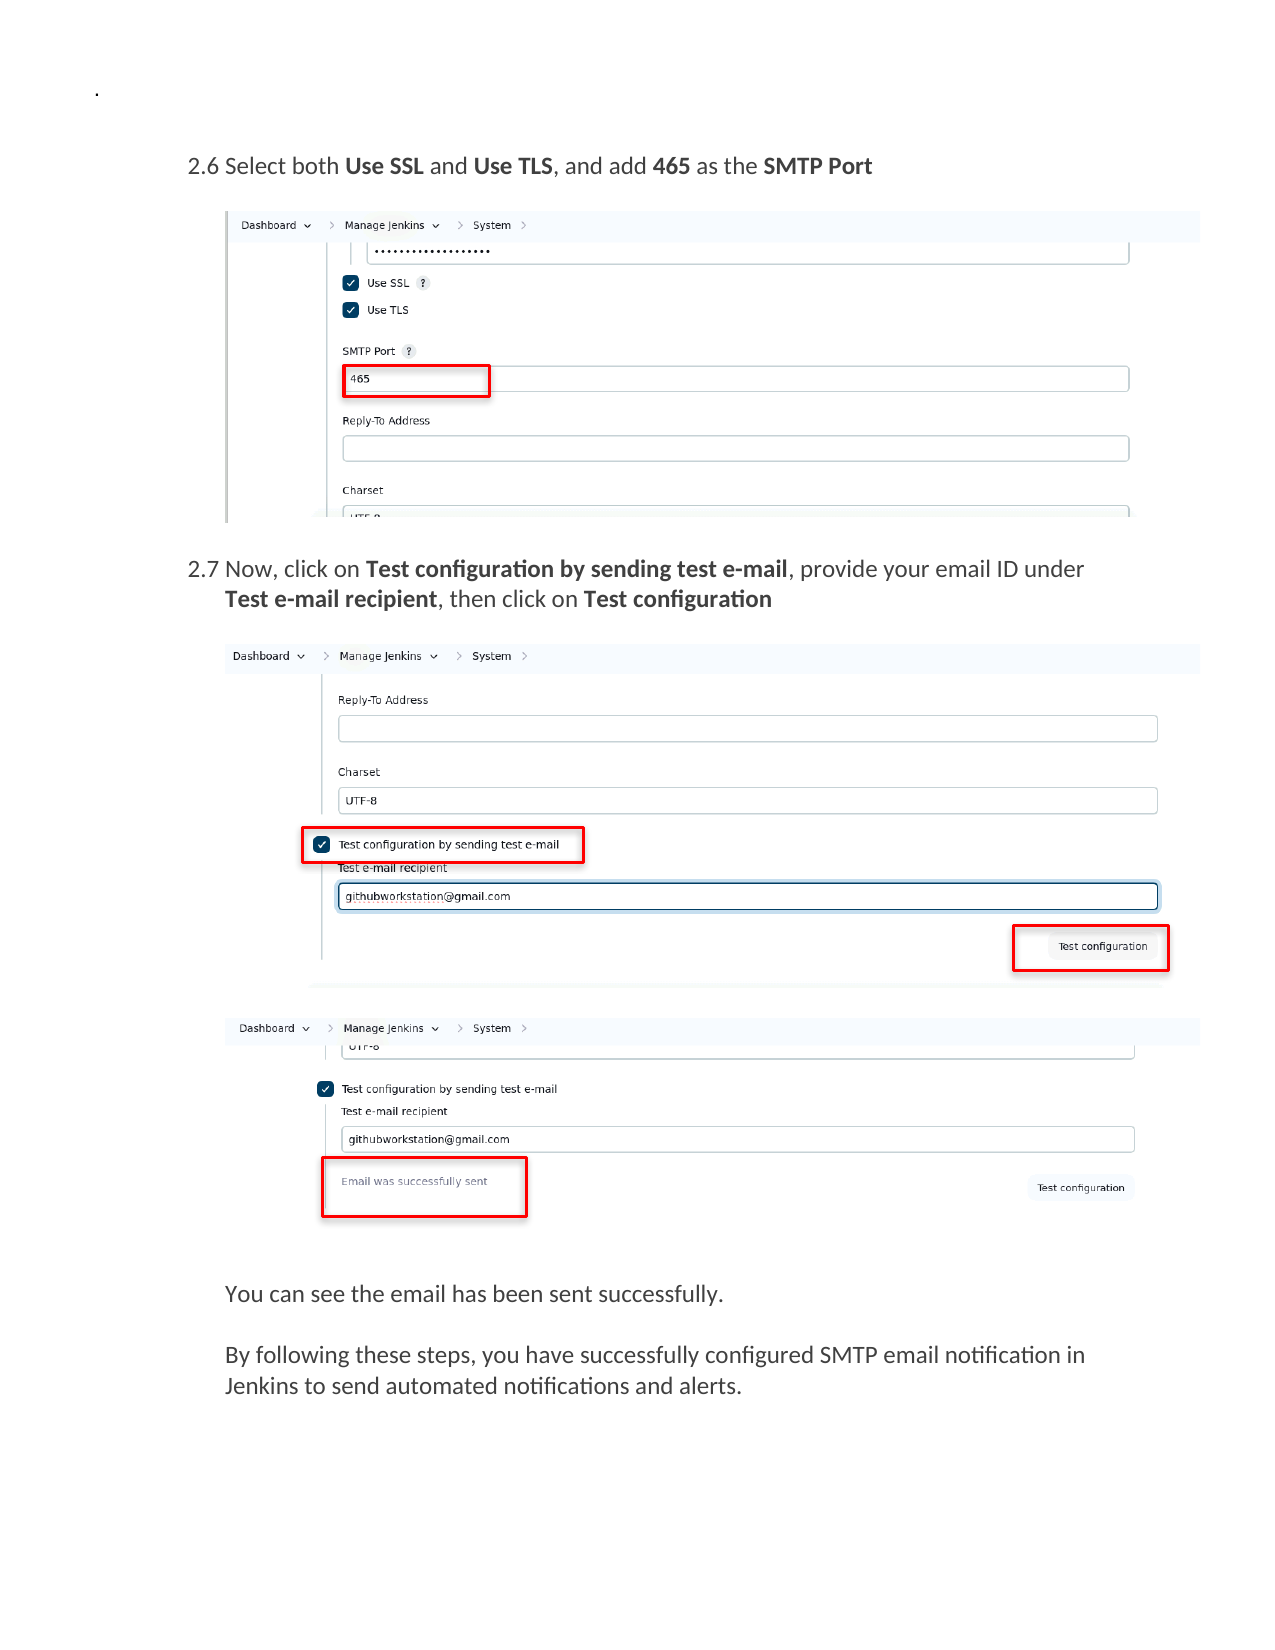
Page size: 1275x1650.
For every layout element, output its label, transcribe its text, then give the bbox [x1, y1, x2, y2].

picture [225, 1018, 1200, 1248]
picture [225, 644, 1200, 988]
picture [225, 211, 1200, 523]
list Select both Use SSL and Use TLS, and add 465 as the SMTP Port [187, 150, 1125, 181]
text You can see the email has been sent successfully. [225, 1278, 1125, 1309]
list Now, click on Test configuration by sending test e-mail, provide your email ID under Test e-mail recipient, then click on Test configuration [187, 553, 1125, 614]
text By following these steps, you have successfully configured SMTP email notification in Jenkins to send automated notifications and alerts. [225, 1339, 1125, 1401]
